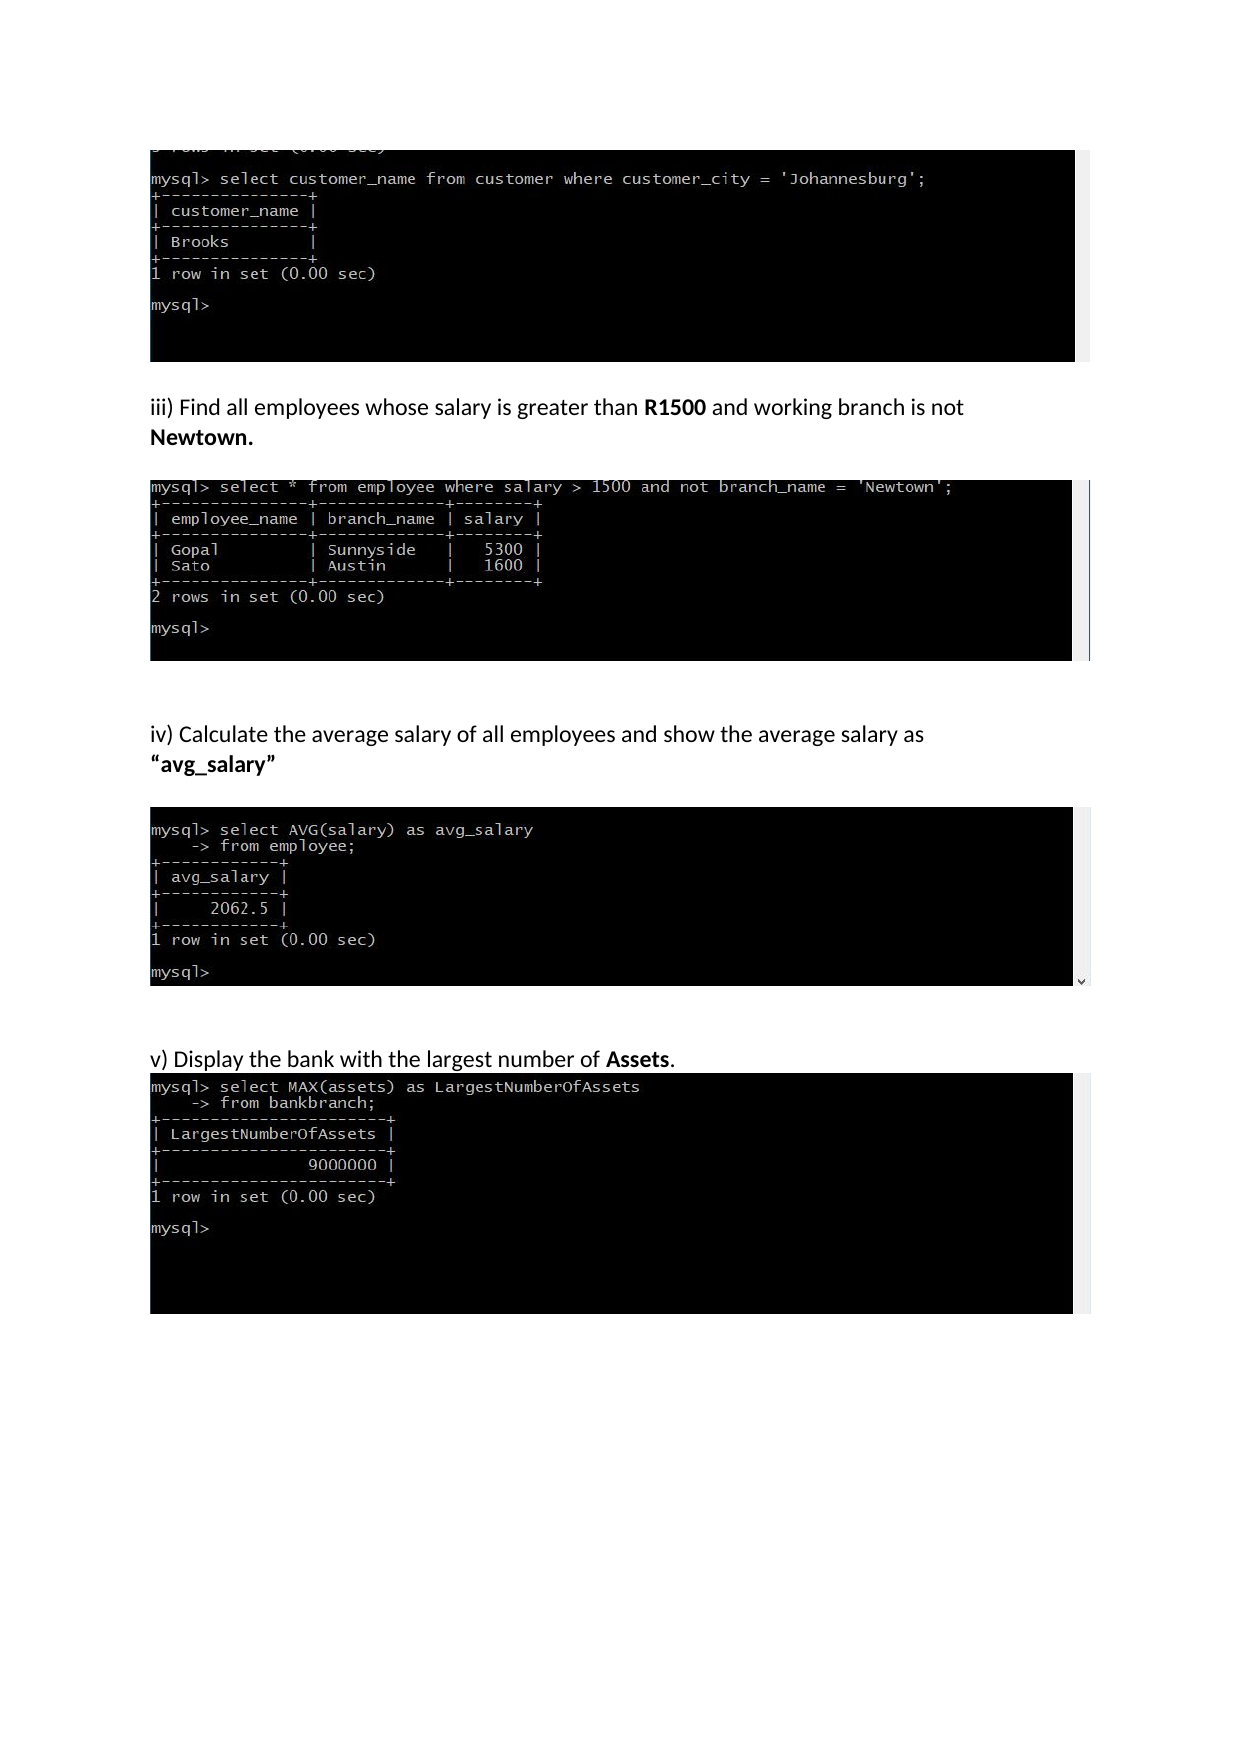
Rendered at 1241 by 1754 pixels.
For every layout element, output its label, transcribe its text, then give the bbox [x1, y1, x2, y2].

text “avg_salary” [150, 749, 1090, 778]
text Newtown. [150, 422, 1090, 451]
picture [150, 1073, 1091, 1314]
picture [150, 150, 1091, 362]
picture [150, 807, 1091, 986]
text iv) Calculate the average salary of all employees and show the average salary as [150, 719, 1090, 749]
text v) Display the bank with the largest number of Assets. [150, 1044, 1090, 1073]
text iii) Find all employees whose salary is greater than R1500 and working branch is not [150, 392, 1090, 422]
picture [150, 480, 1091, 661]
